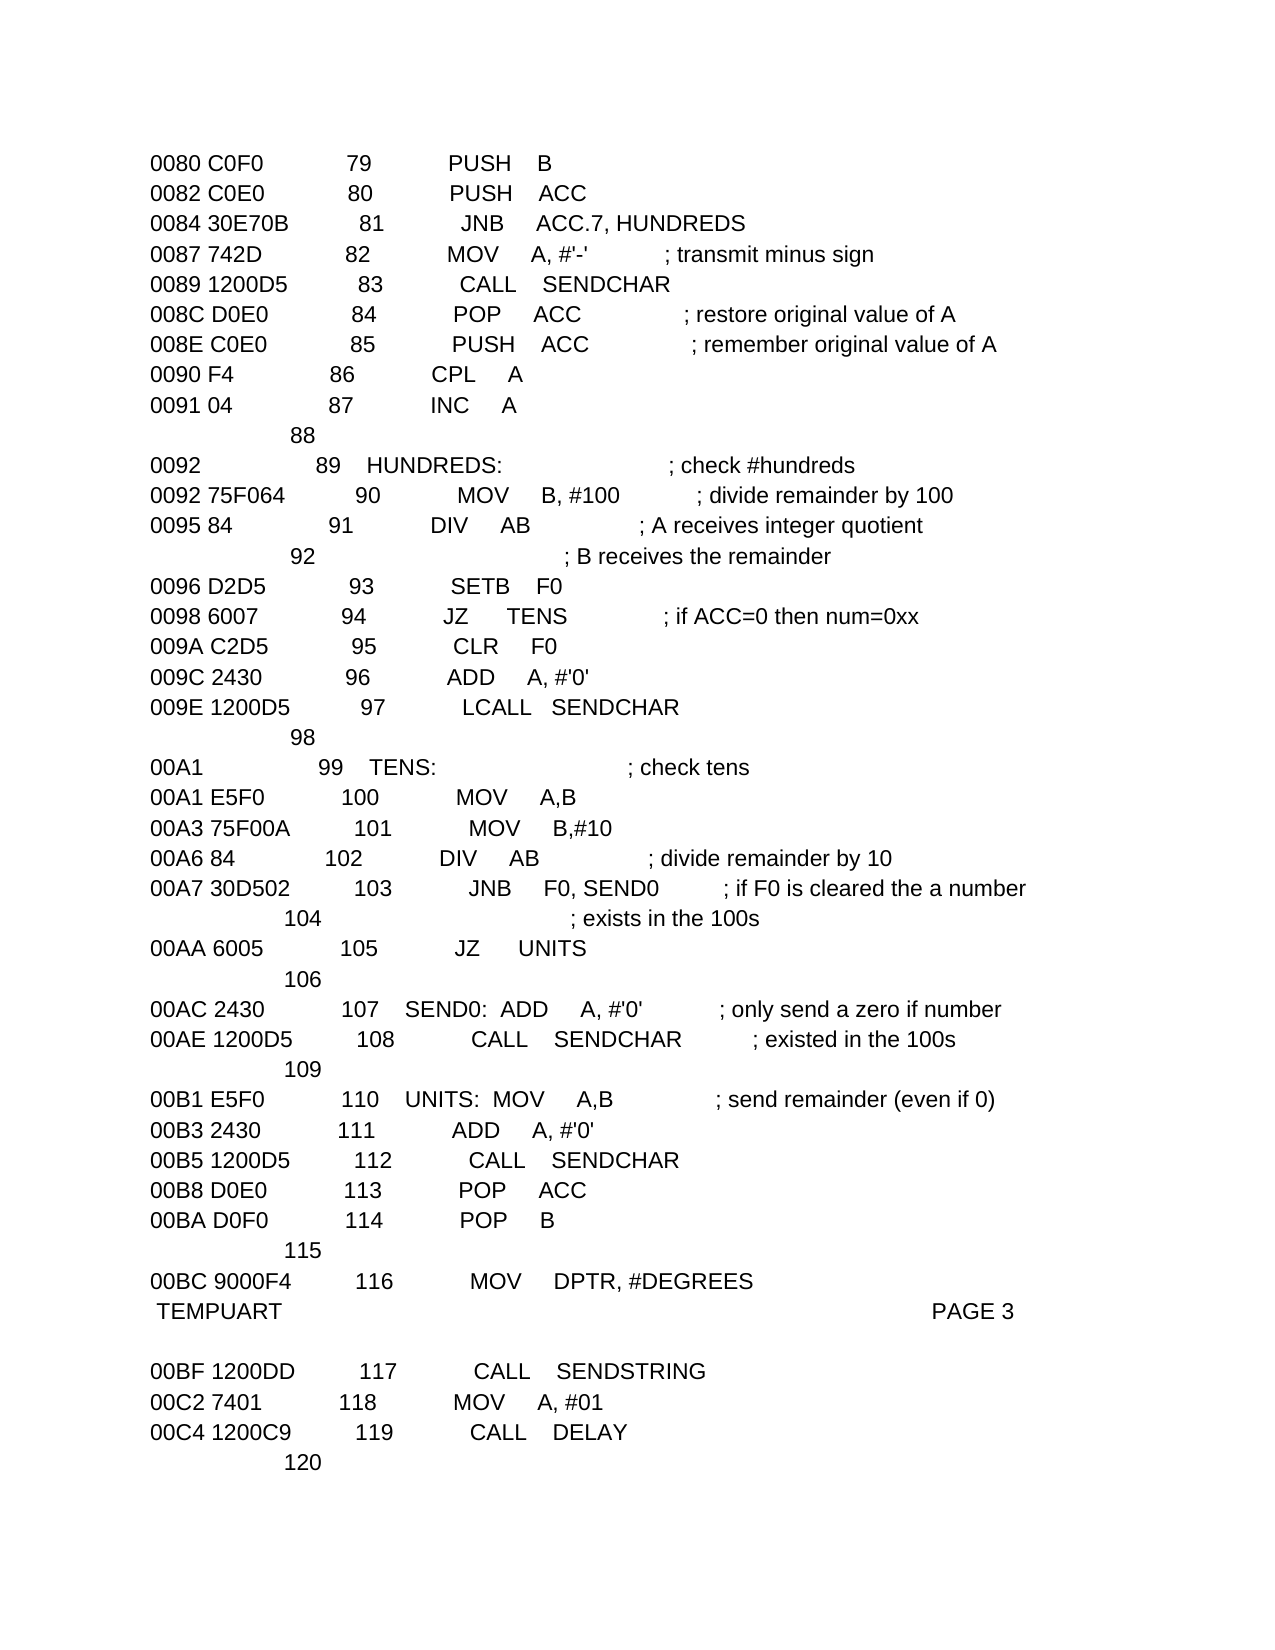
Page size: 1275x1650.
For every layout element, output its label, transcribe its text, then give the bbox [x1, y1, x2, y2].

text 00A7 30D502 103 JNB F0, SEND0 ; if F0 is cleared the a number [150, 875, 1125, 901]
text 115 [150, 1237, 1125, 1264]
text 00B3 2430 111 ADD A, #'0' [150, 1117, 1125, 1143]
text 009E 1200D5 97 LCALL SENDCHAR [150, 694, 1125, 720]
text 104 ; exists in the 100s [150, 905, 1125, 932]
text 00C4 1200C9 119 CALL DELAY [150, 1419, 1125, 1445]
text 00B8 D0E0 113 POP ACC [150, 1177, 1125, 1203]
text 009A C2D5 95 CLR F0 [150, 633, 1125, 660]
text 0098 6007 94 JZ TENS ; if ACC=0 then num=0xx [150, 603, 1125, 629]
text 00BC 9000F4 116 MOV DPTR, #DEGREES [150, 1268, 1125, 1294]
text 0090 F4 86 CPL A [150, 361, 1125, 388]
text 0084 30E70B 81 JNB ACC.7, HUNDREDS [150, 210, 1125, 237]
text 0089 1200D5 83 CALL SENDCHAR [150, 271, 1125, 297]
text 0091 04 87 INC A [150, 392, 1125, 418]
text 0080 C0F0 79 PUSH B [150, 150, 1125, 176]
text 00A1 E5F0 100 MOV A,B [150, 784, 1125, 811]
text 98 [150, 724, 1125, 750]
text 0082 C0E0 80 PUSH ACC [150, 180, 1125, 207]
text 00AC 2430 107 SEND0: ADD A, #'0' ; only send a zero if number [150, 996, 1125, 1022]
text 0095 84 91 DIV AB ; A receives integer quotient [150, 512, 1125, 539]
text 008E C0E0 85 PUSH ACC ; remember original value of A [150, 331, 1125, 358]
text 00C2 7401 118 MOV A, #01 [150, 1388, 1125, 1415]
text 92 ; B receives the remainder [150, 543, 1125, 569]
text 008C D0E0 84 POP ACC ; restore original value of A [150, 301, 1125, 327]
text 0096 D2D5 93 SETB F0 [150, 573, 1125, 599]
text 009C 2430 96 ADD A, #'0' [150, 663, 1125, 690]
text TEMPUART PAGE 3 [150, 1298, 1125, 1324]
text 0092 75F064 90 MOV B, #100 ; divide remainder by 100 [150, 482, 1125, 509]
text 00A6 84 102 DIV AB ; divide remainder by 10 [150, 845, 1125, 871]
text 00BA D0F0 114 POP B [150, 1207, 1125, 1234]
text 00BF 1200DD 117 CALL SENDSTRING [150, 1358, 1125, 1385]
text 00AA 6005 105 JZ UNITS [150, 935, 1125, 962]
text 00A3 75F00A 101 MOV B,#10 [150, 814, 1125, 841]
text 00AE 1200D5 108 CALL SENDCHAR ; existed in the 100s [150, 1026, 1125, 1052]
text 00B5 1200D5 112 CALL SENDCHAR [150, 1147, 1125, 1173]
text 00B1 E5F0 110 UNITS: MOV A,B ; send remainder (even if 0) [150, 1086, 1125, 1113]
text 120 [150, 1449, 1125, 1475]
text 109 [150, 1056, 1125, 1083]
text 106 [150, 966, 1125, 992]
text 0092 89 HUNDREDS: ; check #hundreds [150, 452, 1125, 478]
text 0087 742D 82 MOV A, #'-' ; transmit minus sign [150, 241, 1125, 267]
text 00A1 99 TENS: ; check tens [150, 754, 1125, 781]
text 88 [150, 422, 1125, 448]
